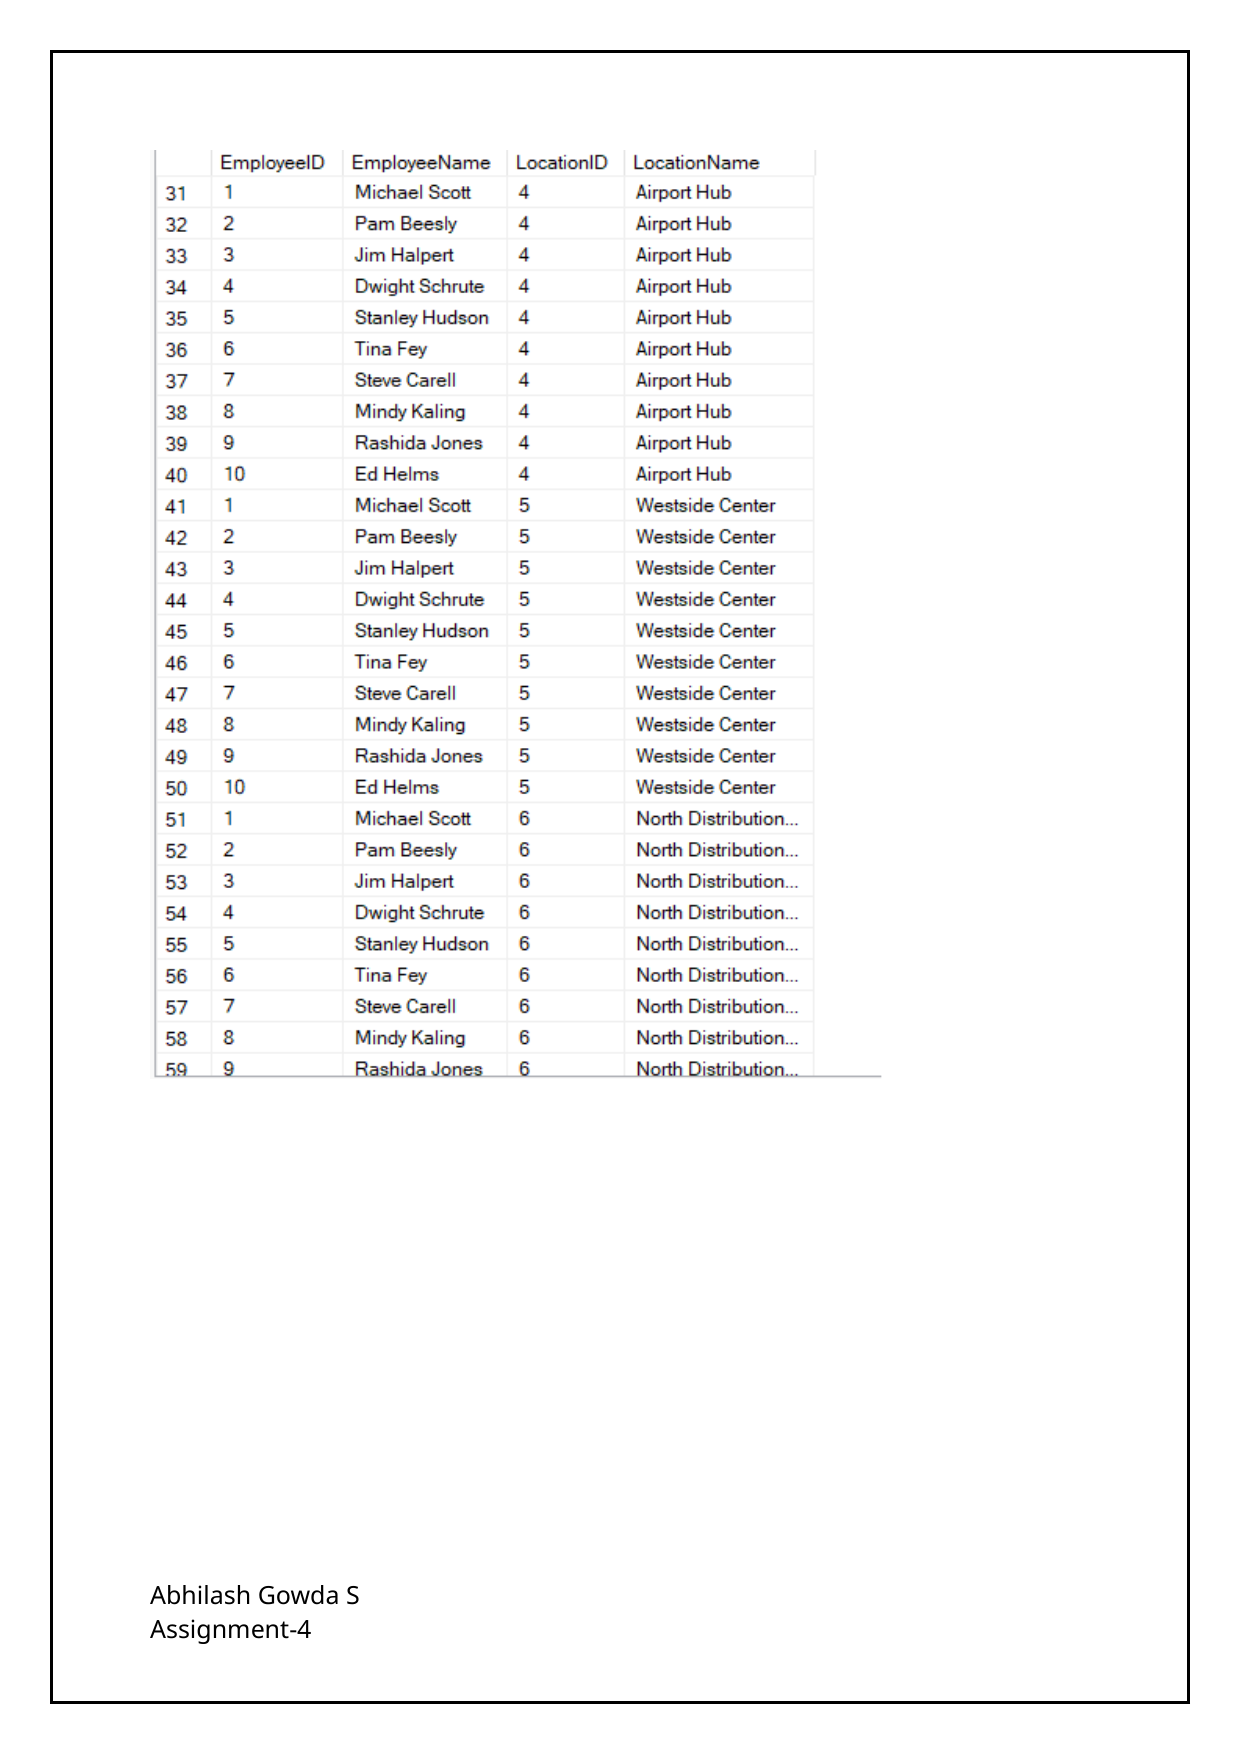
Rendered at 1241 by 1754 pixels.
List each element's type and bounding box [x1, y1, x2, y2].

picture [150, 150, 882, 1079]
